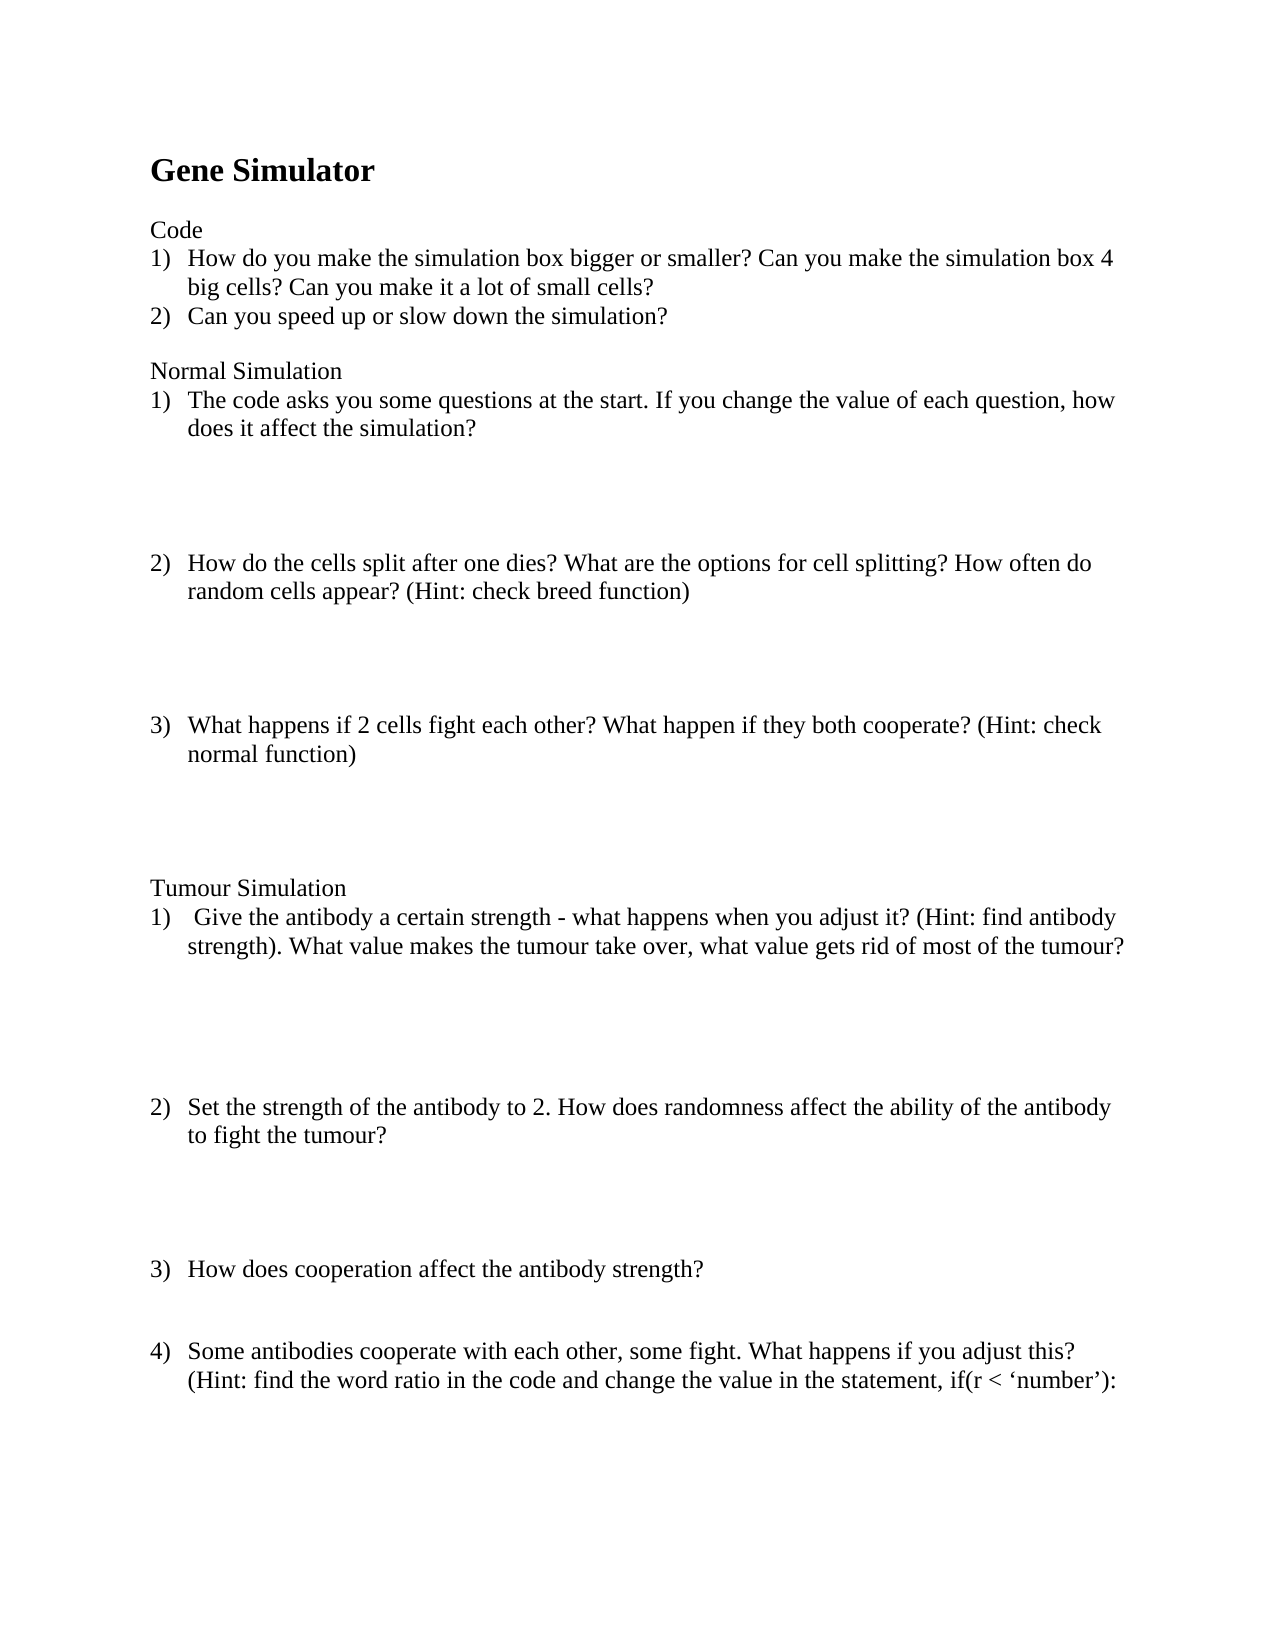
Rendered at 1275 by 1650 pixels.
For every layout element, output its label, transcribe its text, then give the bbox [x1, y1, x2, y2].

text Tumour Simulation [150, 873, 1125, 902]
list How do you make the simulation box bigger or smaller? Can you make the simulation box 4 big cells? Can you make it a lot of small cells? [150, 243, 1125, 301]
text Normal Simulation [150, 356, 1125, 385]
list Some antibodies cooperate with each other, some fight. What happens if you adjust this? (Hint: find the word ratio in the code and change the value in the statement, if(r < ‘number’): [150, 1336, 1125, 1393]
list Can you speed up or slow down the simulation? [150, 301, 1125, 330]
list How do the cells split after one dies? What are the options for cell splitting? How often do random cells appear? (Hint: check breed function) [150, 548, 1125, 605]
list Give the antibody a certain strength - what happens when you adjust it? (Hint: find antibody strength). What value makes the tumour take over, what value gets rid of most of the tumour? [150, 902, 1125, 960]
list How does cooperation affect the antibody strength? [150, 1254, 1125, 1283]
list The code asks you some questions at the start. If you change the value of each question, how does it affect the simulation? [150, 385, 1125, 442]
text Gene Simulator [150, 150, 1125, 188]
list What happens if 2 cells fight each other? What happen if they both cooperate? (Hint: check normal function) [150, 711, 1125, 768]
list Set the strength of the antibody to 2. How does randomness affect the ability of the antibody to fight the tumour? [150, 1092, 1125, 1149]
text Code [150, 215, 1125, 243]
